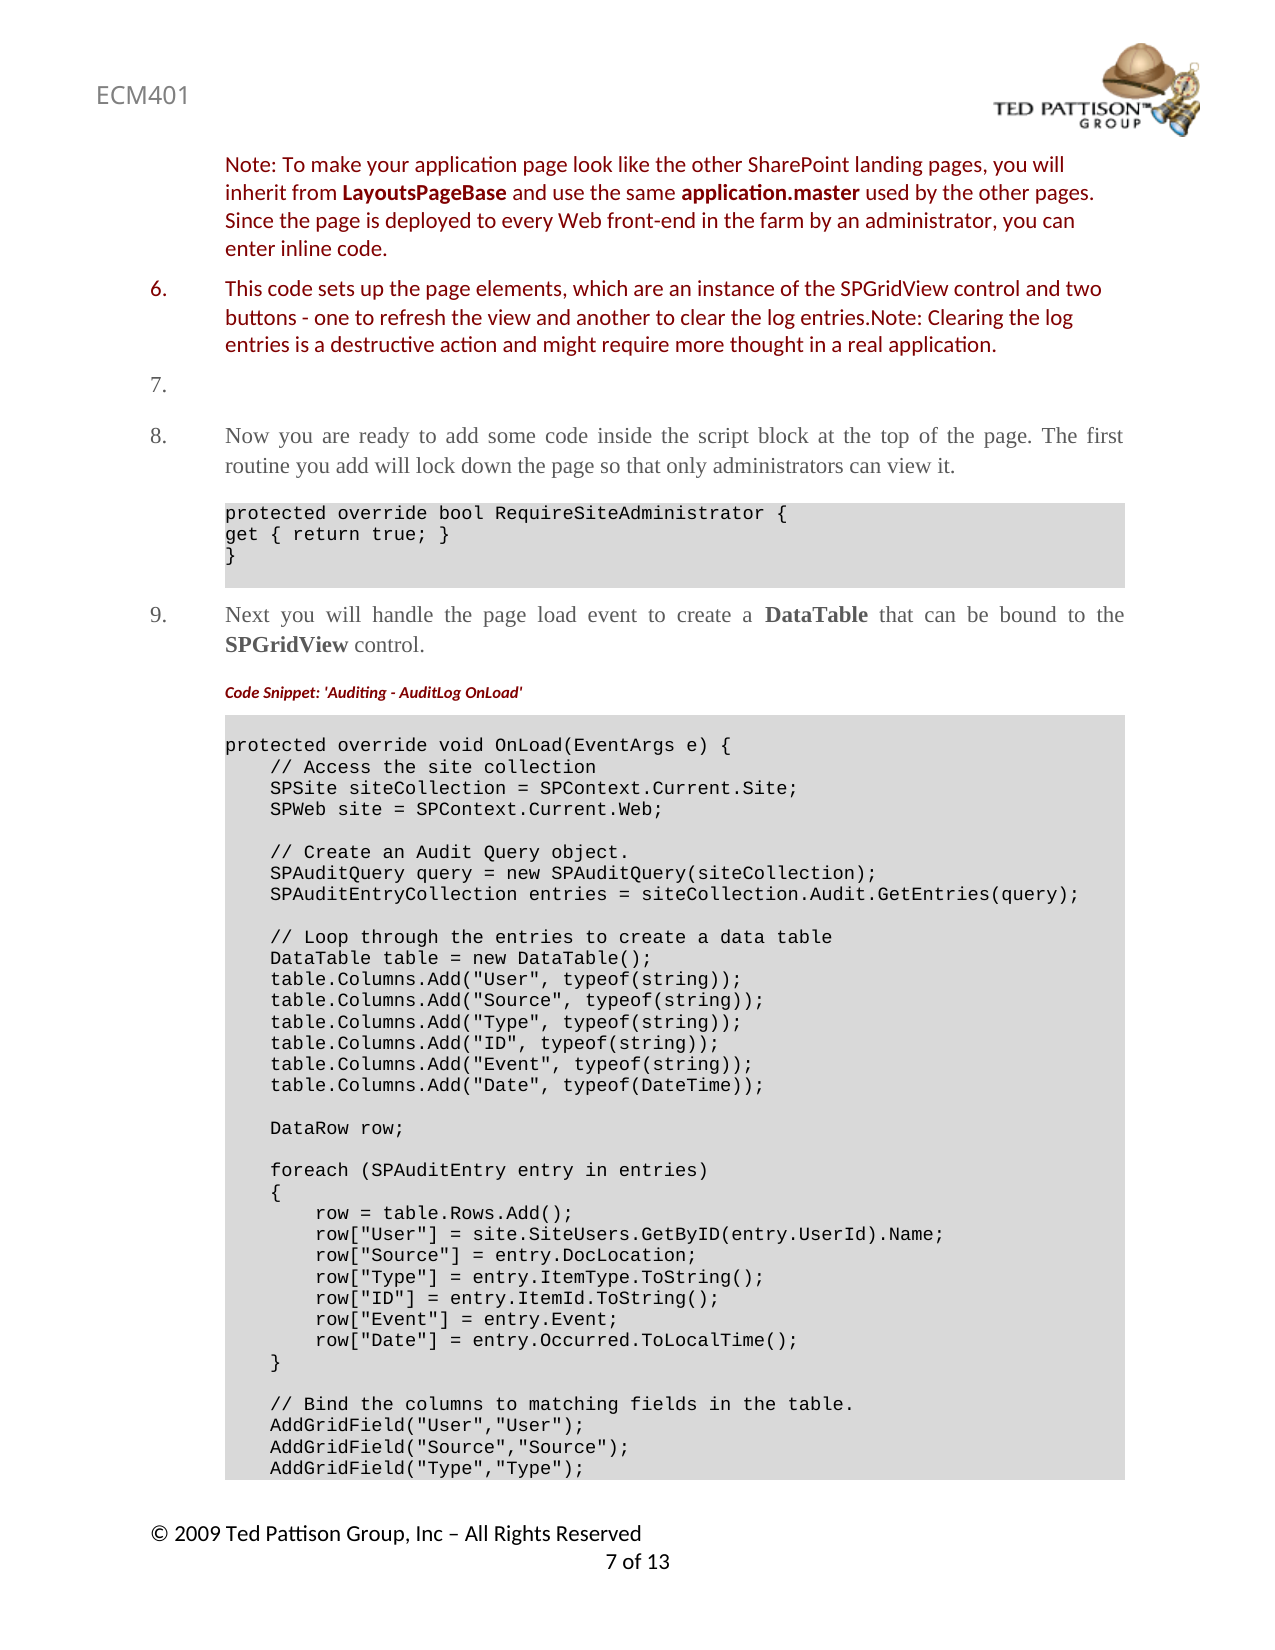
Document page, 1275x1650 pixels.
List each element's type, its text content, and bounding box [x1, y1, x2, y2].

text Note: To make your application page look like the other SharePoint landing pages, you will inherit from LayoutsPageBase and use the same application.master used by the other pages. Since the page is deployed to every Web front-end in the farm by an administrator, you can enter inline code. [225, 150, 1125, 262]
list Next you will handle the page load event to create a DataTable that can be bound to the SPGridView control. [150, 601, 1125, 657]
list This code sets up the page elements, which are an instance of the SPGridView control and two buttons - one to refresh the view and another to clear the log entries.Note: Clearing the log entries is a destructive action and might require more thought in a real application. [150, 274, 1125, 359]
picture [993, 43, 1200, 137]
text Code Snippet: 'Auditing - AuditLog OnLoad' [225, 682, 1125, 702]
list Now you are ready to add some code inside the script block at the top of the page. The first routine you add will lock down the page so that only administrators can view it. [150, 422, 1125, 479]
text protected override bool RequireSiteAdministrator { get { return true; } } [225, 503, 1125, 588]
